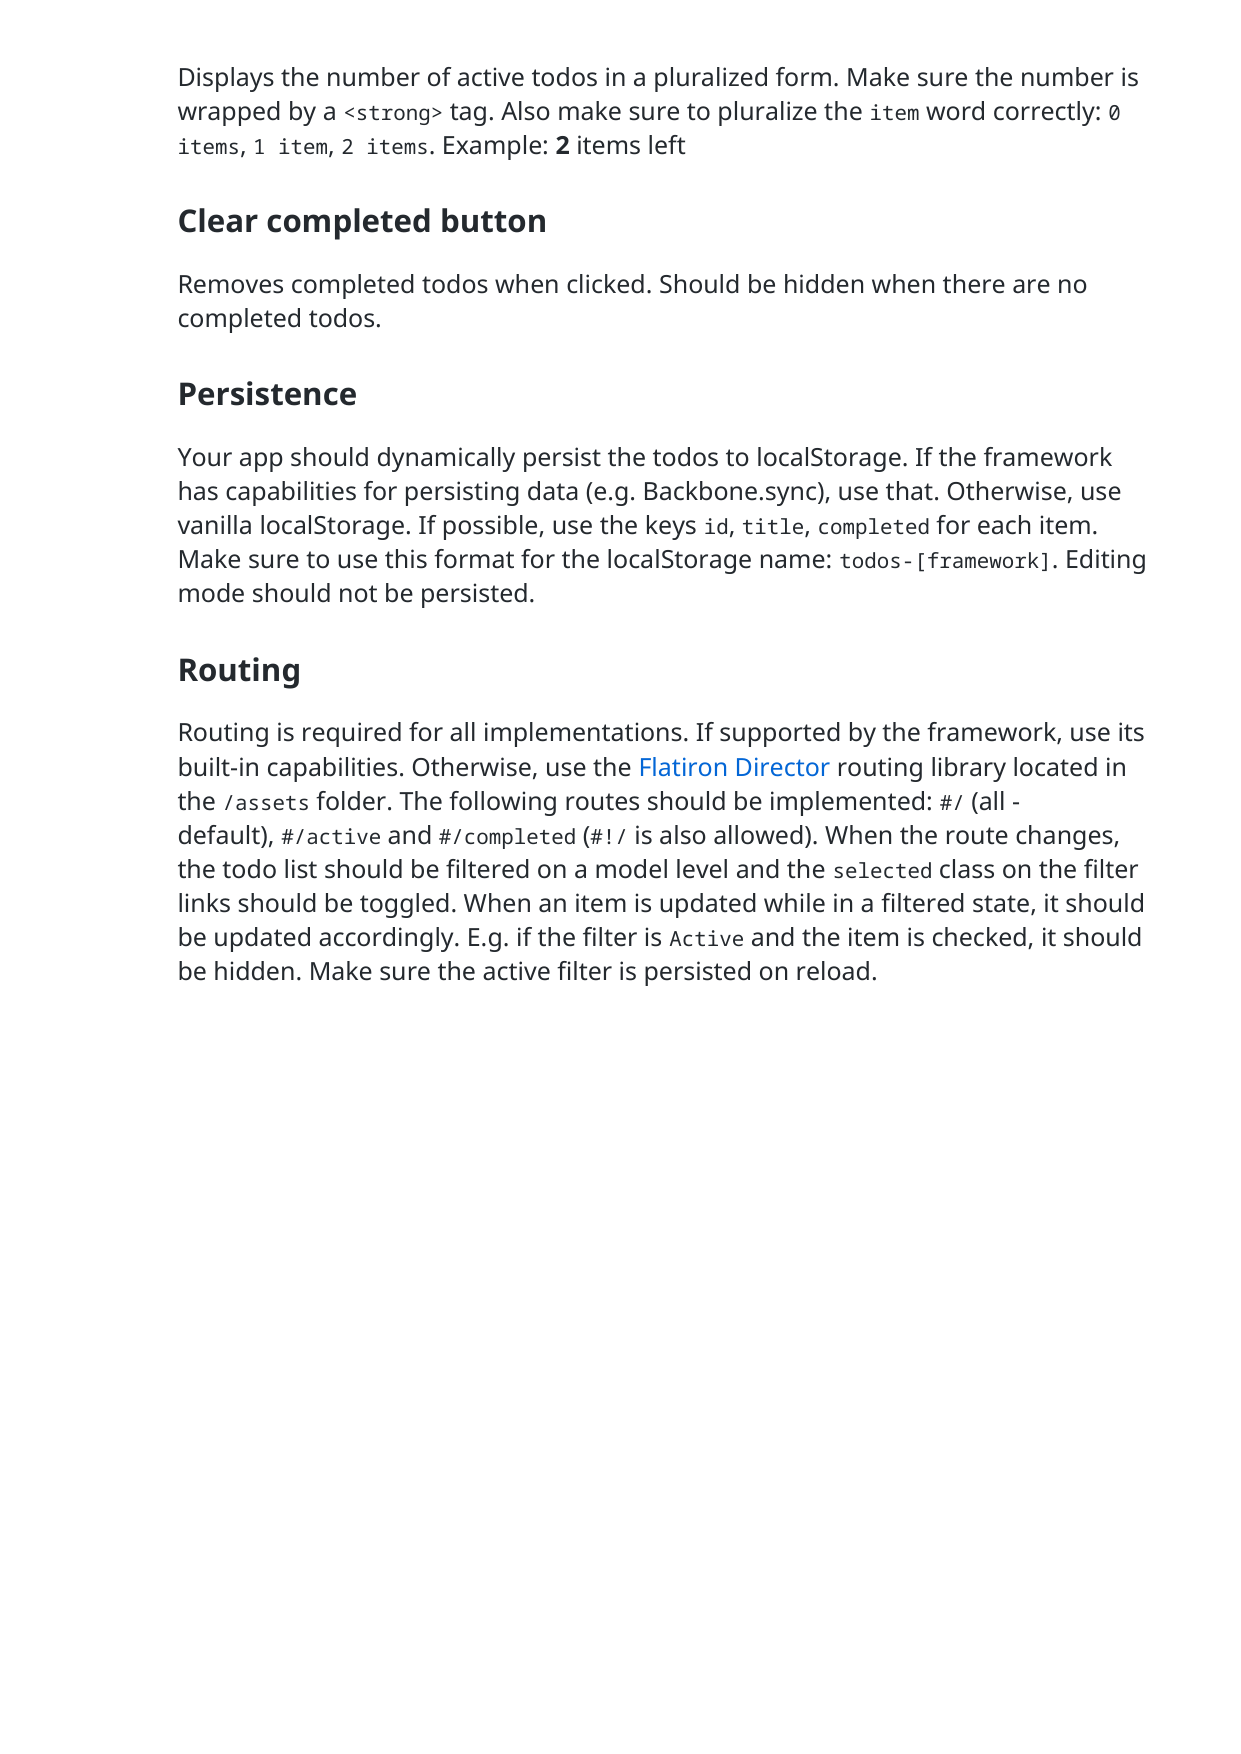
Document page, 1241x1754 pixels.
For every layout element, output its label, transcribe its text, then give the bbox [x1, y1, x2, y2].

text Removes completed todos when clicked. Should be hidden when there are no completed todos. [177, 266, 1152, 334]
text Clear completed button [177, 199, 1152, 241]
text Routing [177, 647, 1152, 690]
text Displays the number of active todos in a pluralized form. Make sure the number is wrapped by a <strong> tag. Also make sure to pluralize the item word correctly: 0 items, 1 item, 2 items. Example: 2 items left [177, 59, 1152, 161]
text Persistence [177, 372, 1152, 415]
text Routing is required for all implementations. If supported by the framework, use its built-in capabilities. Otherwise, use the Flatiron Director routing library located in the /assets folder. The following routes should be implemented: #/ (all - default), #/active and #/completed (#!/ is also allowed). When the route changes, the todo list should be filtered on a model level and the selected class on the filter links should be toggled. When an item is updated while in a filtered state, it should be updated accordingly. E.g. if the filter is Active and the item is checked, it should be hidden. Make sure the active filter is persisted on reload. [177, 715, 1152, 988]
text Your app should dynamically persist the todos to localStorage. If the framework has capabilities for persisting data (e.g. Backbone.sync), use that. Otherwise, use vanilla localStorage. If possible, use the keys id, title, completed for each item. Make sure to use this format for the localStorage name: todos-[framework]. Editing mode should not be persisted. [177, 440, 1152, 610]
